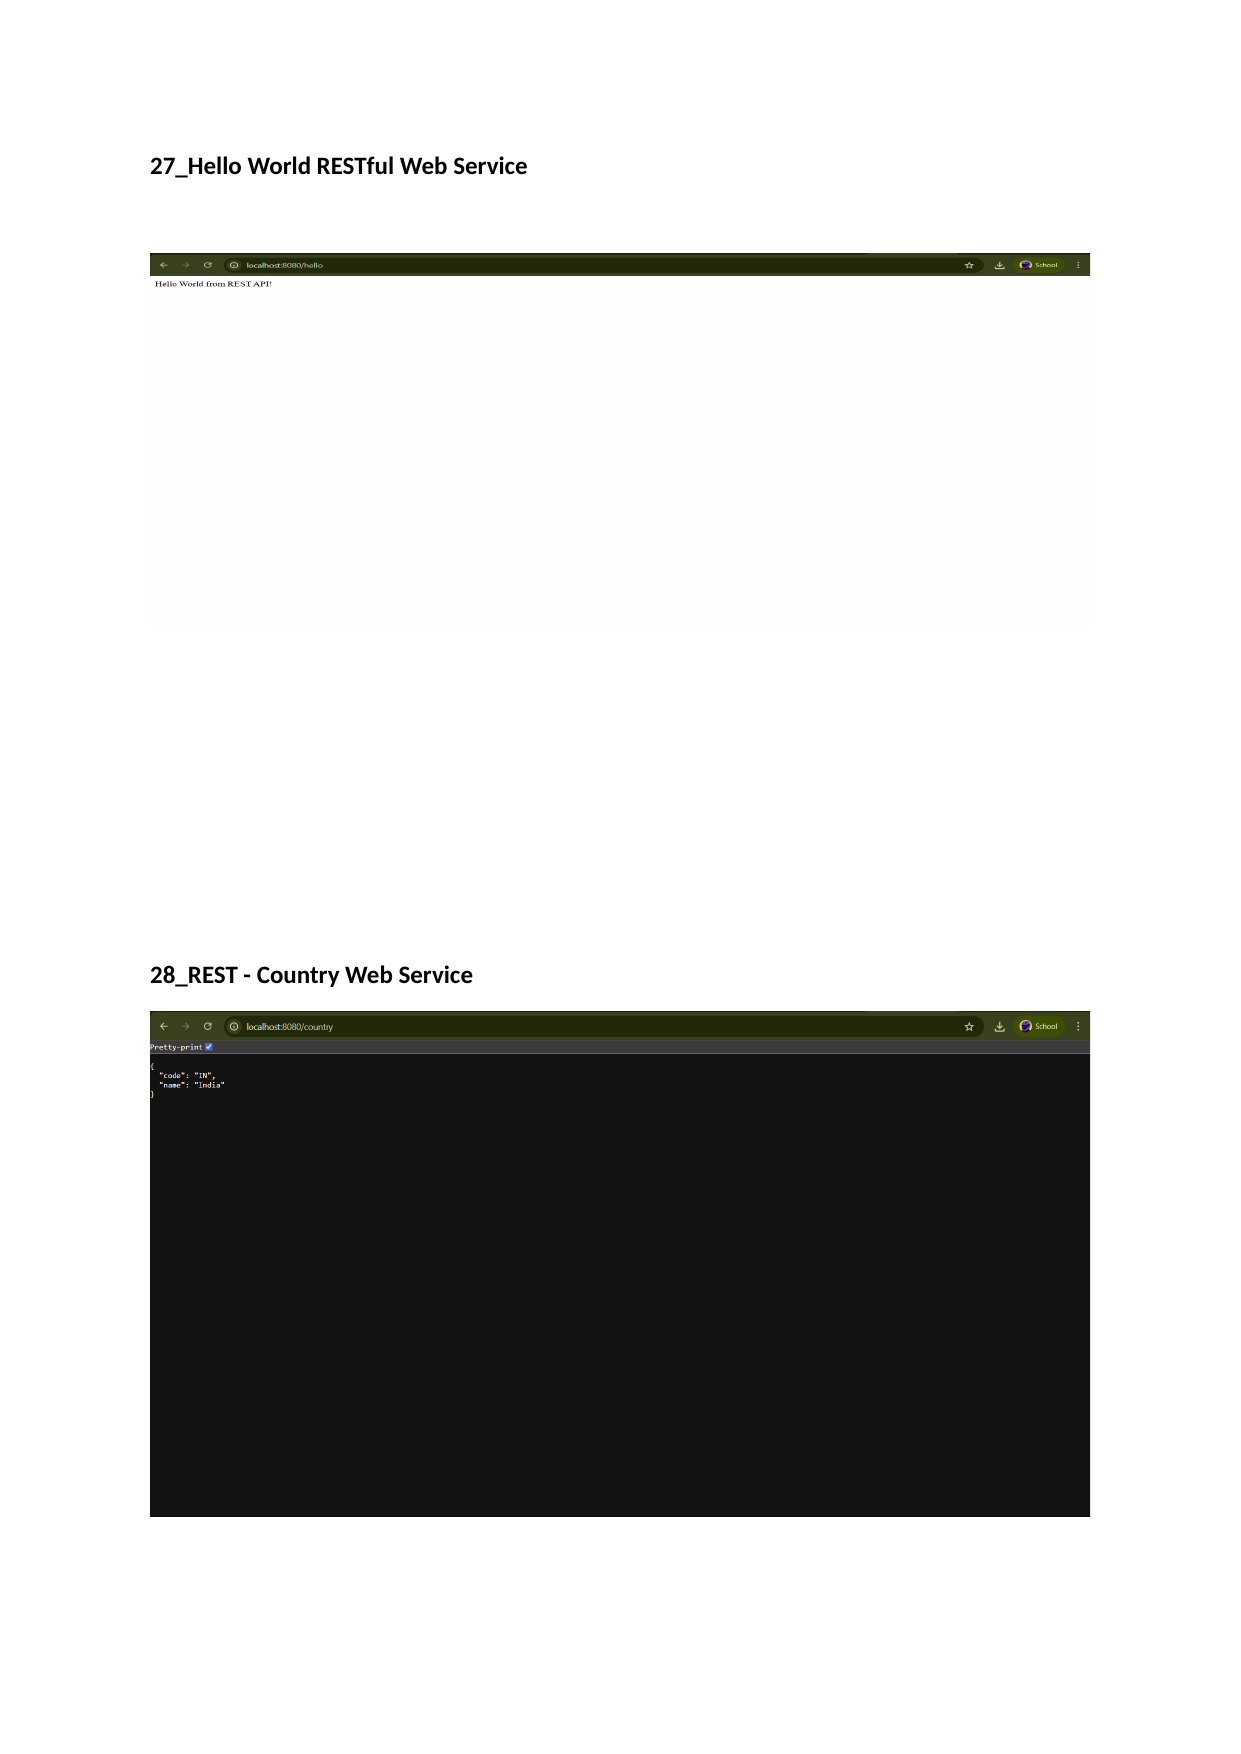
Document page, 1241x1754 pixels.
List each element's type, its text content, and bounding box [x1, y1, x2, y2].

text 28_REST - Country Web Service [150, 959, 1090, 990]
picture [150, 253, 1091, 629]
text 27_Hello World RESTful Web Service [150, 150, 1090, 181]
picture [150, 1011, 1091, 1517]
